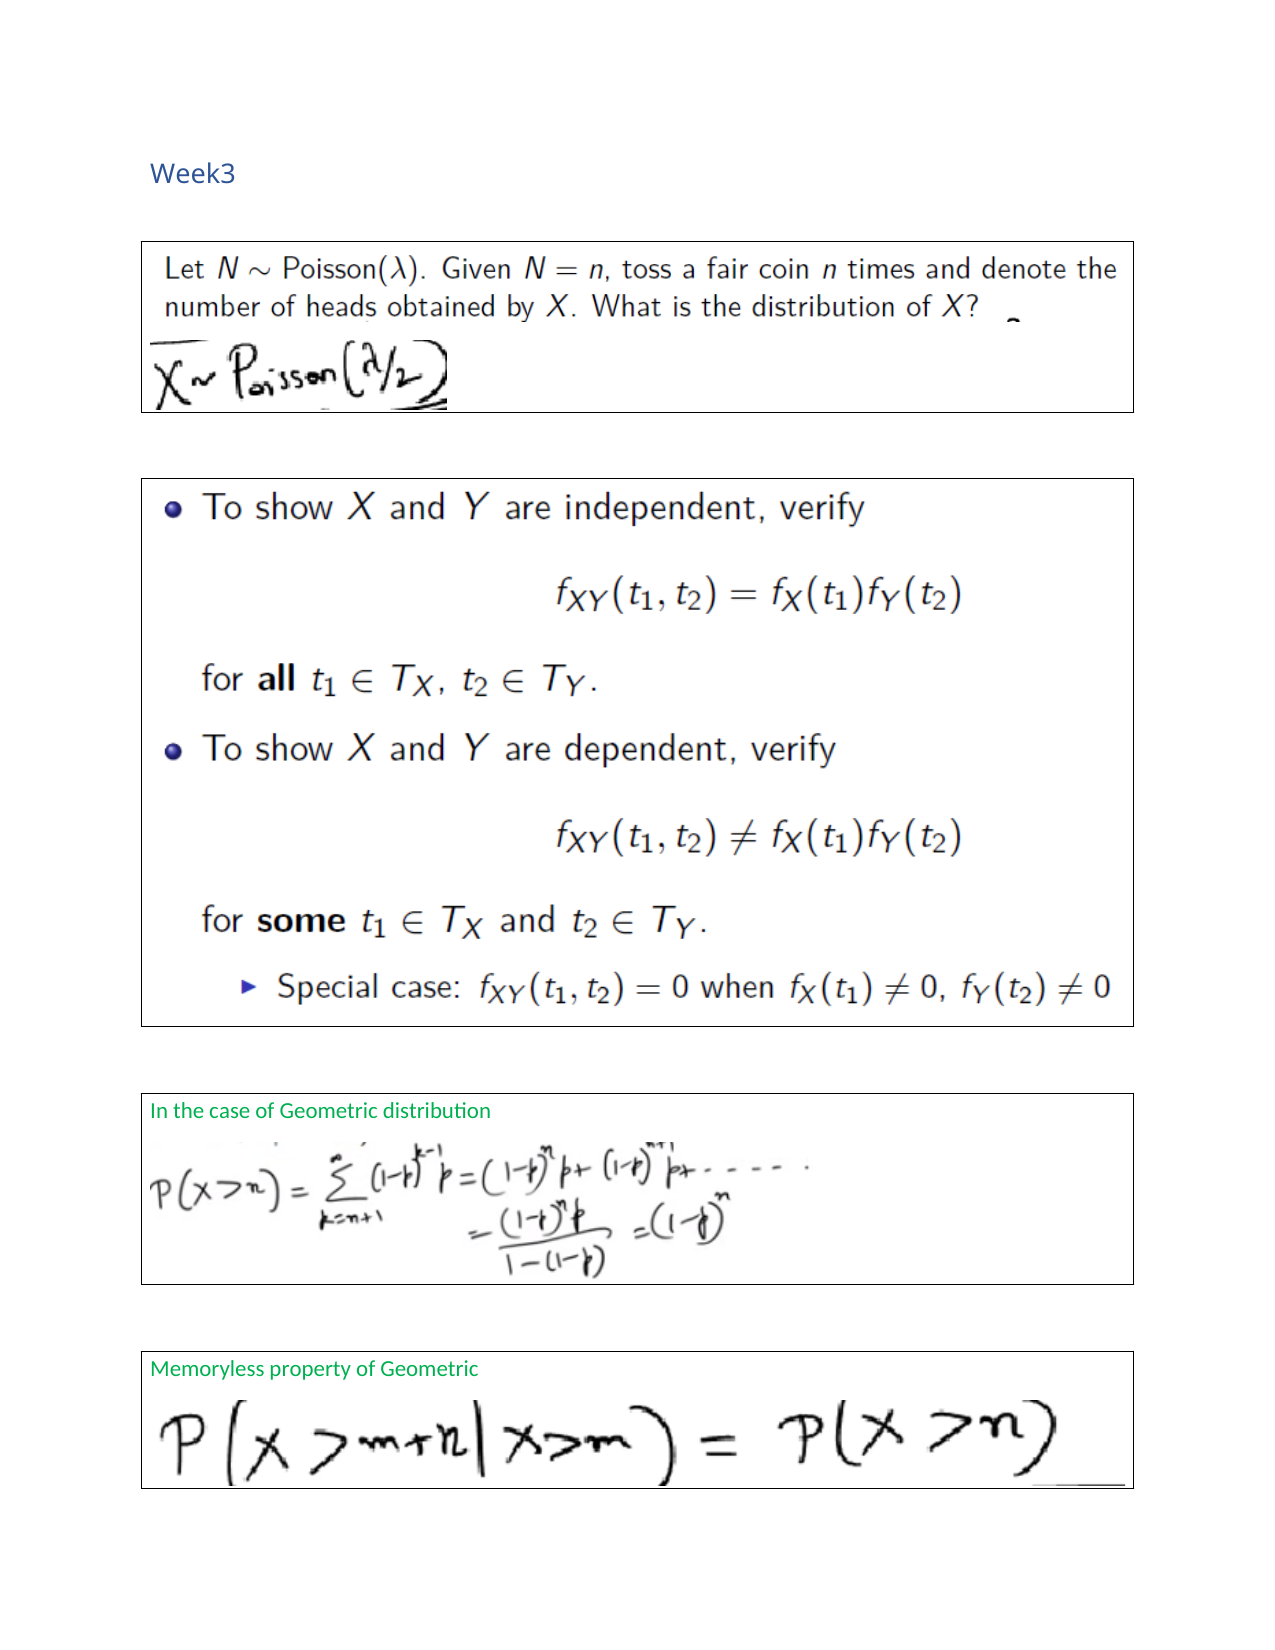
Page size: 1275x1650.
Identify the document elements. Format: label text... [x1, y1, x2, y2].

picture [150, 1400, 1125, 1486]
text Memoryless property of Geometric [142, 1352, 1133, 1382]
picture [150, 481, 1125, 1024]
picture [150, 243, 1125, 322]
subtitle Week3 [150, 154, 1125, 191]
text In the case of Geometric distribution [142, 1094, 1133, 1124]
picture [150, 1142, 813, 1282]
picture [150, 340, 447, 410]
